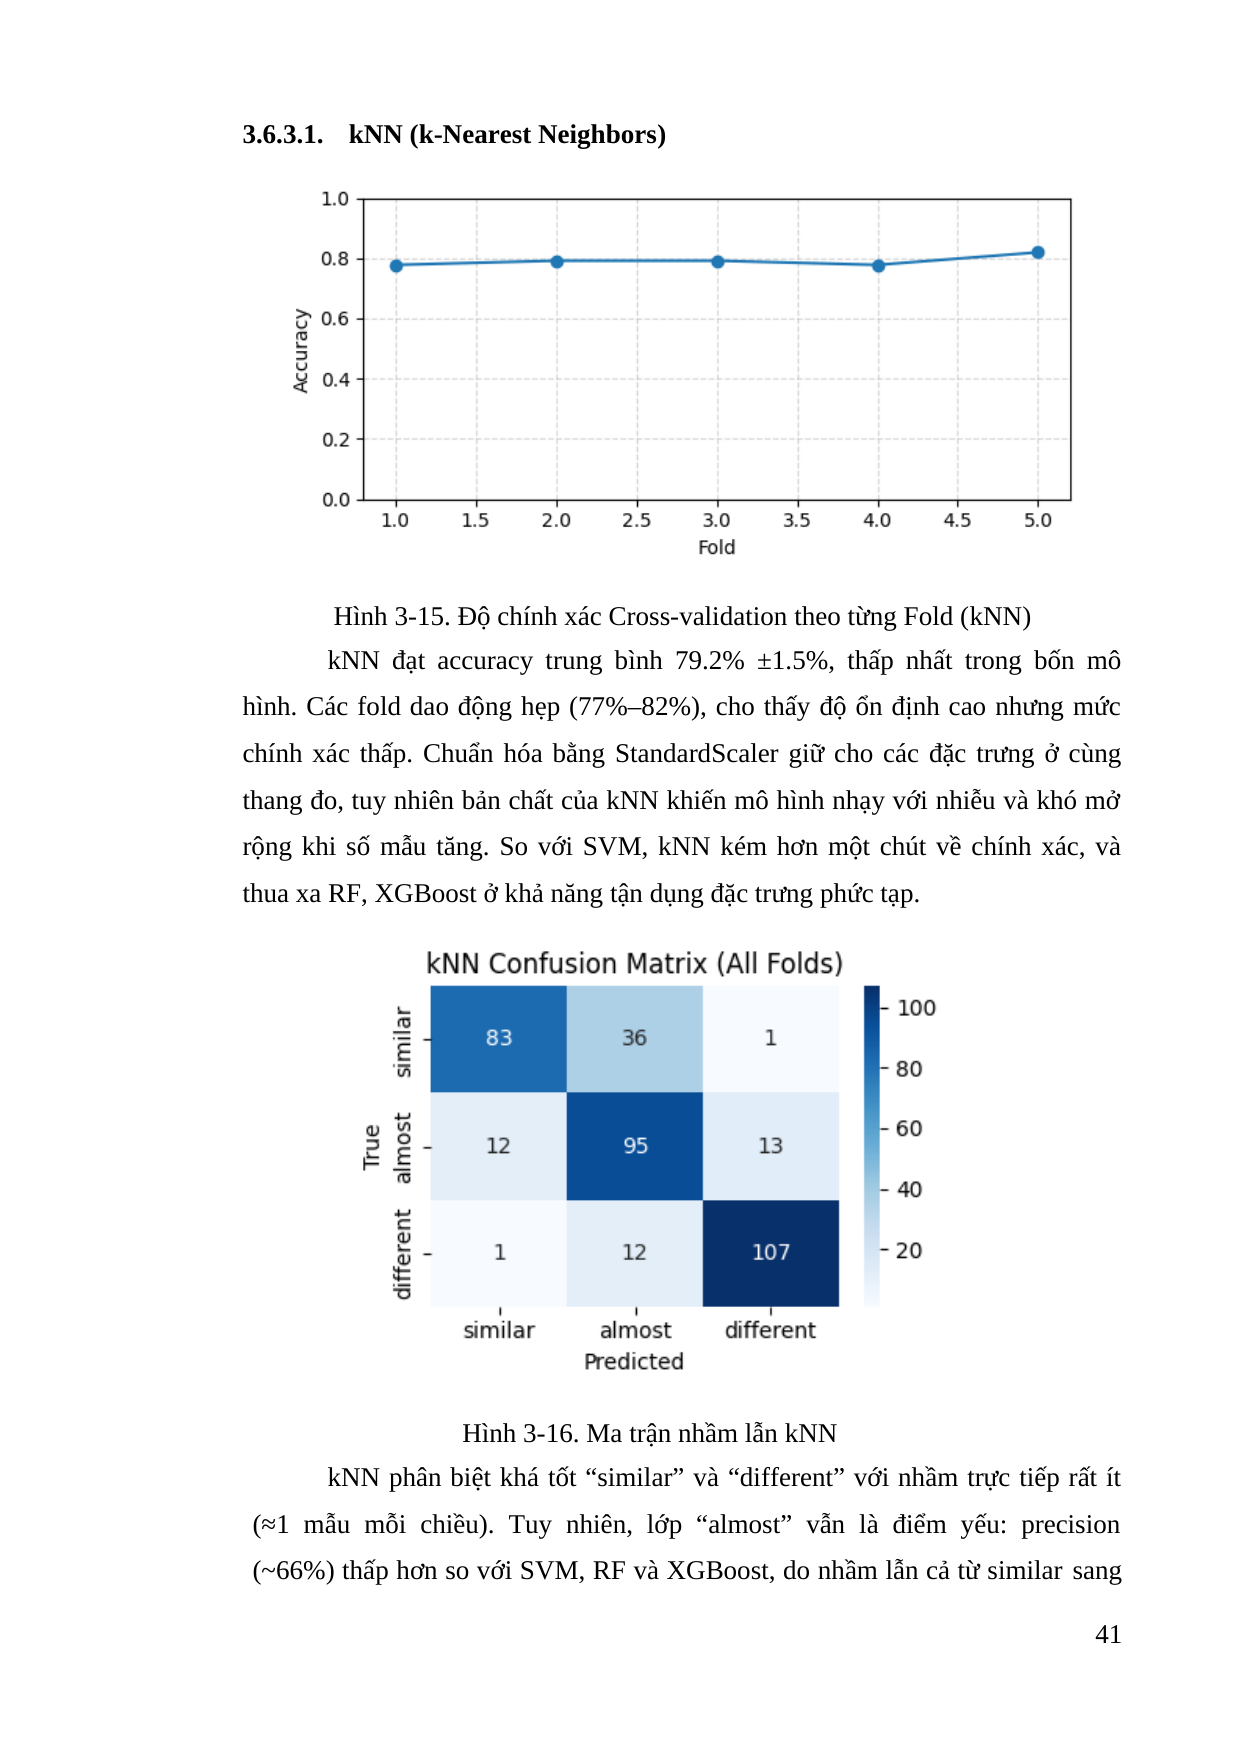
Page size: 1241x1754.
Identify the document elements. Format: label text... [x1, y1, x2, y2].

picture [348, 936, 952, 1390]
subtitle kNN (k-Nearest Neighbors) [242, 118, 1122, 149]
text kNN đạt accuracy trung bình 79.2% ±1.5%, thấp nhất trong bốn mô hình. Các fold dao động hẹp (77%–82%), cho thấy độ ổn định cao nhưng mức chính xác thấp. Chuẩn hóa bằng StandardScaler giữ cho các đặc trưng ở cùng thang đo, tuy nhiên bản chất của kNN khiến mô hình nhạy với nhiễu và khó mở rộng khi số mẫu tăng. So với SVM, kNN kém hơn một chút về chính xác, và thua xa RF, XGBoost ở khả năng tận dụng đặc trưng phức tạp. [242, 644, 1122, 908]
picture [280, 177, 1084, 572]
